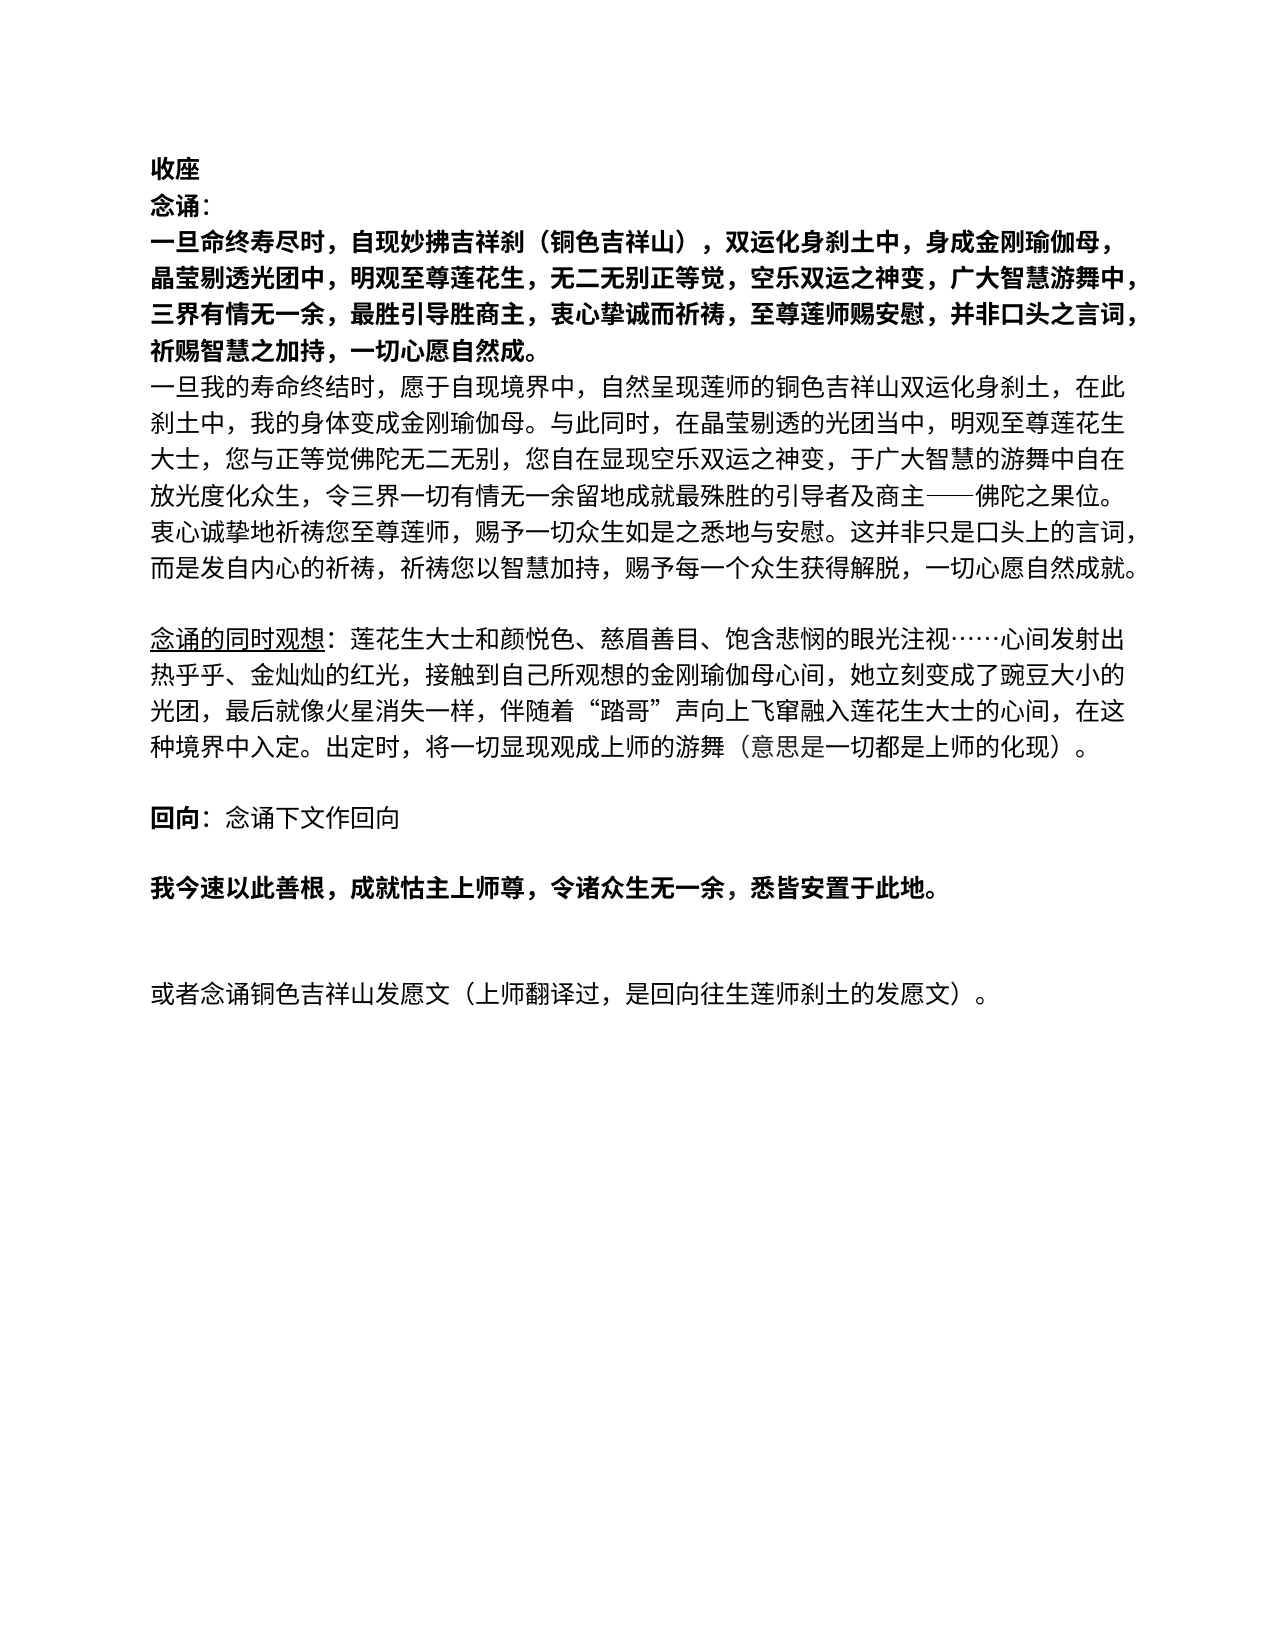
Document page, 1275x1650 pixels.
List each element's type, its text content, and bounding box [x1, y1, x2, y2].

text 收座 [150, 150, 1125, 186]
text 一旦我的寿命终结时，愿于自现境界中，自然呈现莲师的铜色吉祥山双运化身刹土，在此刹土中，我的身体变成金刚瑜伽母。与此同时，在晶莹剔透的光团当中，明观至尊莲花生大士，您与正等觉佛陀无二无别，您自在显现空乐双运之神变，于广大智慧的游舞中自在放光度化众生，令三界一切有情无一余留地成就最殊胜的引导者及商主――佛陀之果位。衷心诚挚地祈祷您至尊莲师，赐予一切众生如是之悉地与安慰。这并非只是口头上的言词，而是发自内心的祈祷，祈祷您以智慧加持，赐予每一个众生获得解脱，一切心愿自然成就。 [150, 367, 1125, 585]
text 回向：念诵下文作回向 [150, 798, 1125, 834]
text 一旦命终寿尽时，自现妙拂吉祥刹（铜色吉祥山），双运化身刹土中，身成金刚瑜伽母，晶莹剔透光团中，明观至尊莲花生，无二无别正等觉，空乐双运之神变，广大智慧游舞中，三界有情无一余，最胜引导胜商主，衷心挚诚而祈祷，至尊莲师赐安慰，并非口头之言词，祈赐智慧之加持，一切心愿自然成。 [150, 222, 1125, 367]
text 念诵的同时观想：莲花生大士和颜悦色、慈眉善目、饱含悲悯的眼光注视……心间发射出热乎乎、金灿灿的红光，接触到自己所观想的金刚瑜伽母心间，她立刻变成了豌豆大小的光团，最后就像火星消失一样，伴随着“踏哥”声向上飞窜融入莲花生大士的心间，在这种境界中入定。出定时，将一切显现观成上师的游舞（意思是一切都是上师的化现）。 [150, 619, 1125, 764]
text 念诵： [150, 186, 1125, 222]
text 或者念诵铜色吉祥山发愿文（上师翻译过，是回向往生莲师刹土的发愿文）。 [150, 974, 1125, 1010]
text 我今速以此善根，成就怙主上师尊，令诸众生无一余，悉皆安置于此地。 [150, 868, 1125, 905]
